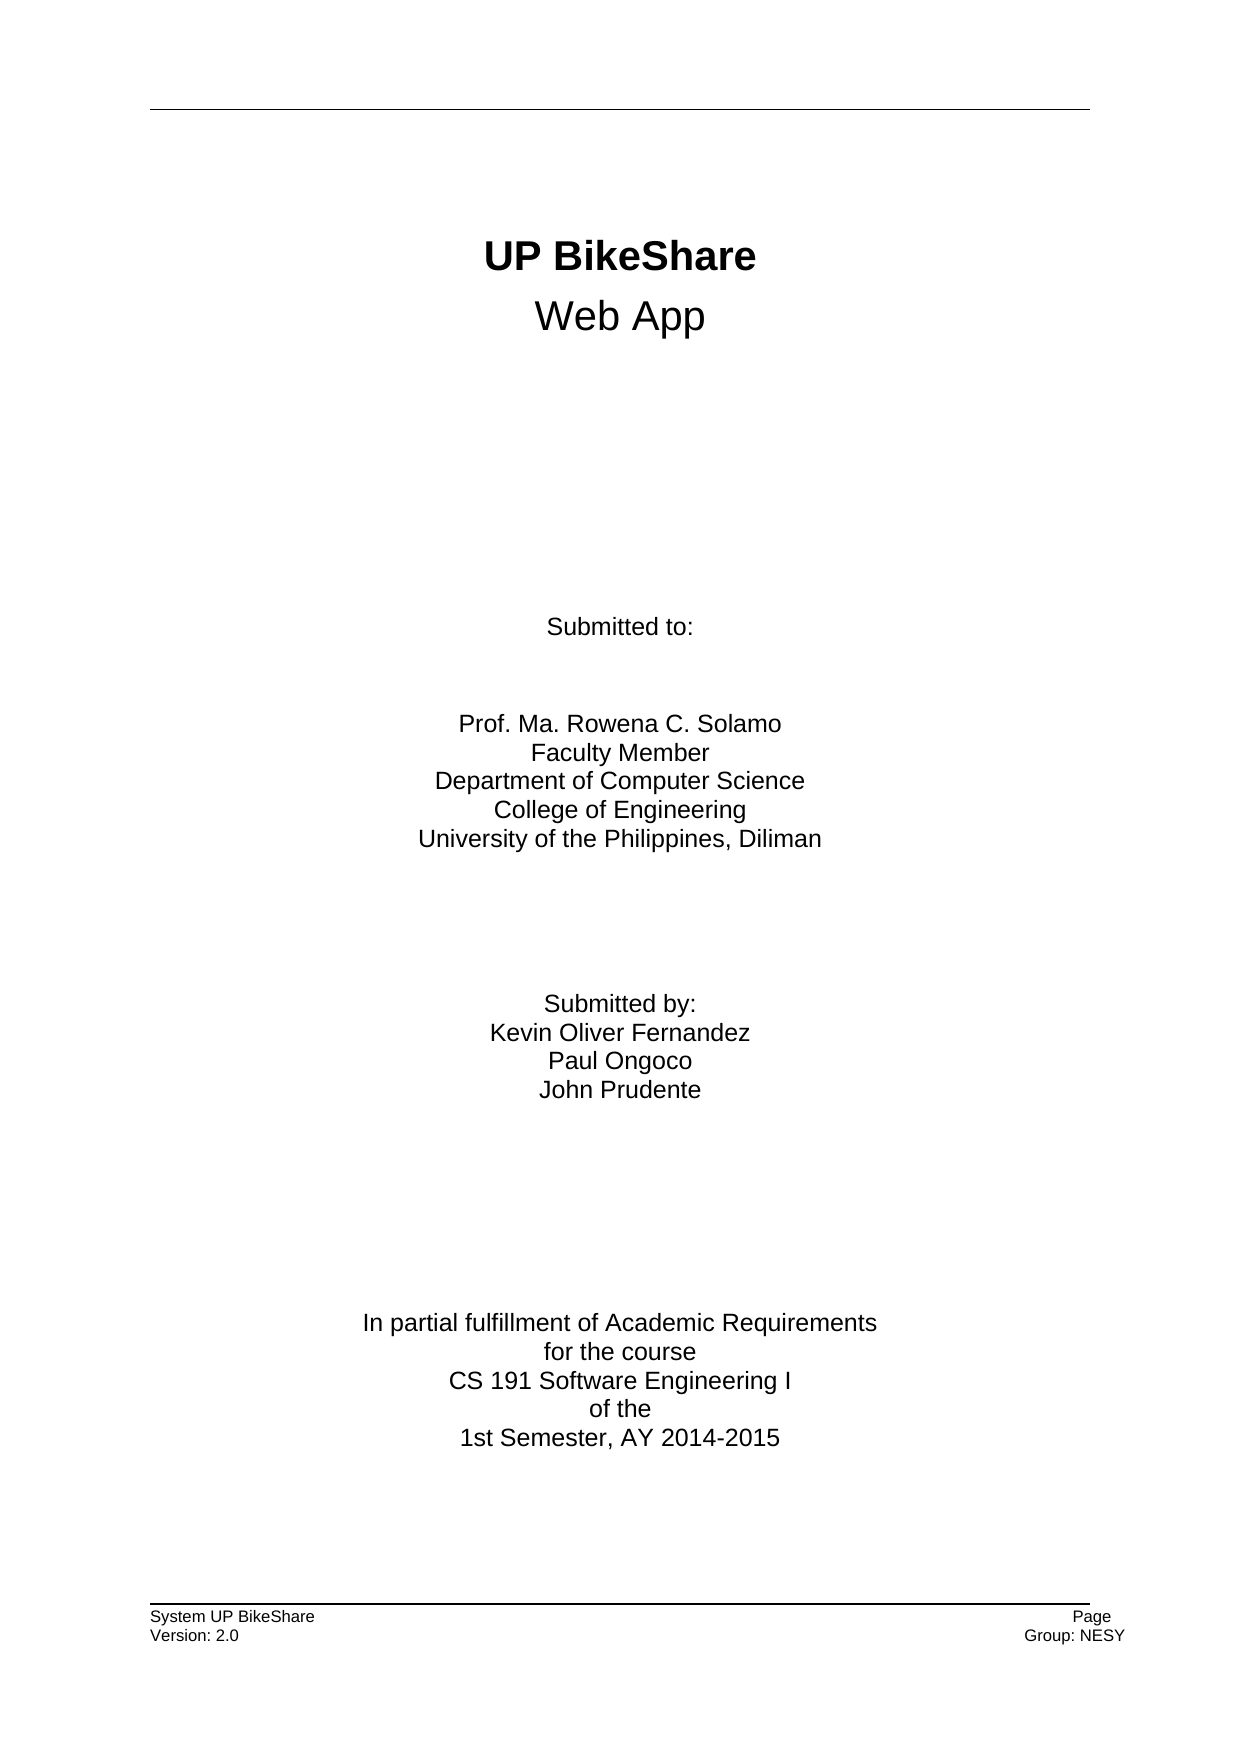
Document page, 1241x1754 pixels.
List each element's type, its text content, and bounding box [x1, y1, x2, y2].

text Kevin Oliver Fernandez [150, 1018, 1090, 1046]
text Submitted to: [150, 612, 1090, 641]
text of the [150, 1394, 1090, 1423]
text for the course [150, 1337, 1090, 1366]
text CS 191 Software Engineering I [150, 1366, 1090, 1394]
text In partial fulfillment of Academic Requirements [150, 1308, 1090, 1337]
text Faculty Member [150, 738, 1090, 766]
text College of Engineering [150, 795, 1090, 824]
text 1st Semester, AY 2014-2015 [150, 1423, 1090, 1452]
text Paul Ongoco [150, 1046, 1090, 1075]
text University of the Philippines, Diliman [150, 824, 1090, 853]
text Web App [150, 292, 1090, 339]
text Prof. Ma. Rowena C. Solamo [150, 709, 1090, 738]
text Department of Computer Science [150, 766, 1090, 795]
text UP BikeShare [150, 231, 1090, 279]
text Submitted by: [150, 989, 1090, 1018]
text John Prudente [150, 1075, 1090, 1104]
